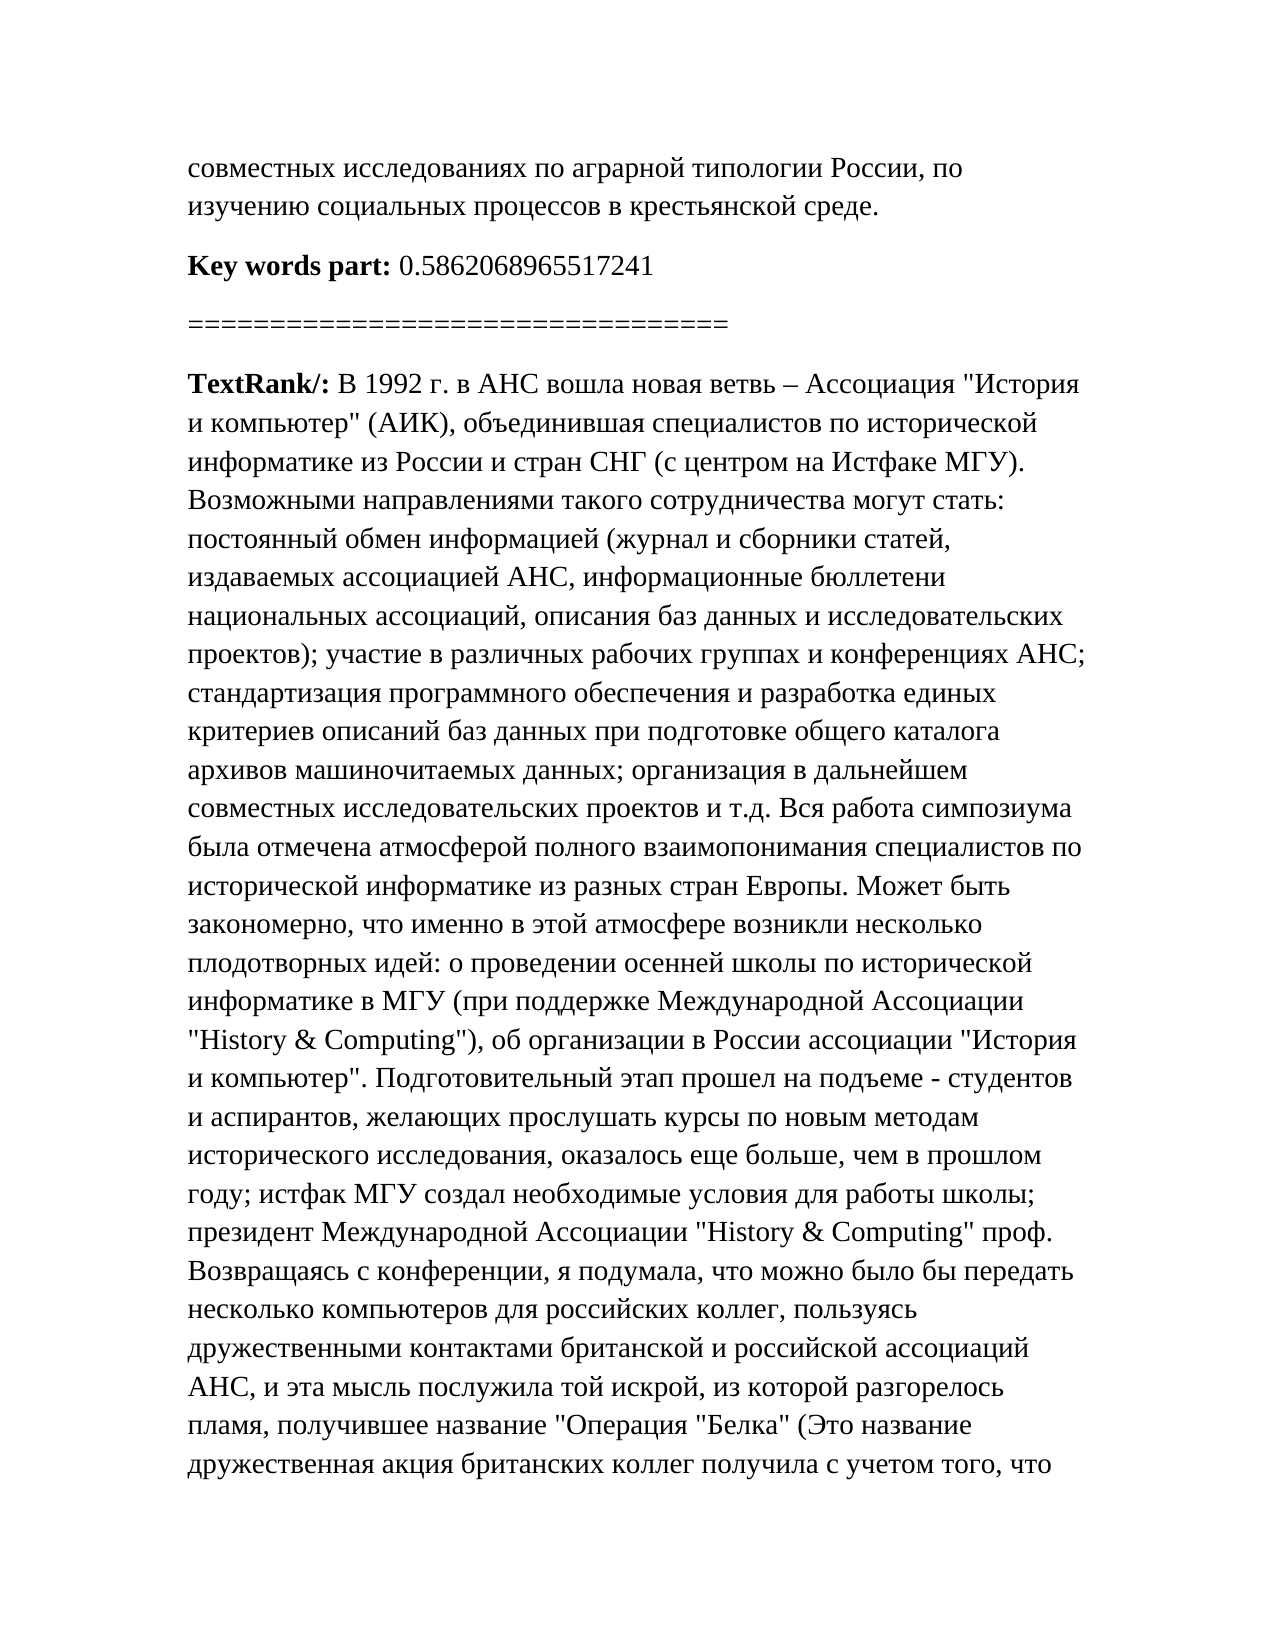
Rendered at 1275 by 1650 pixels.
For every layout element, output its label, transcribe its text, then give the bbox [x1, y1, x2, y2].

text ================================= [187, 307, 1087, 341]
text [187, 150, 1087, 222]
text Key words part: 0.5862068965517241 [187, 248, 1087, 281]
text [187, 367, 1087, 1479]
